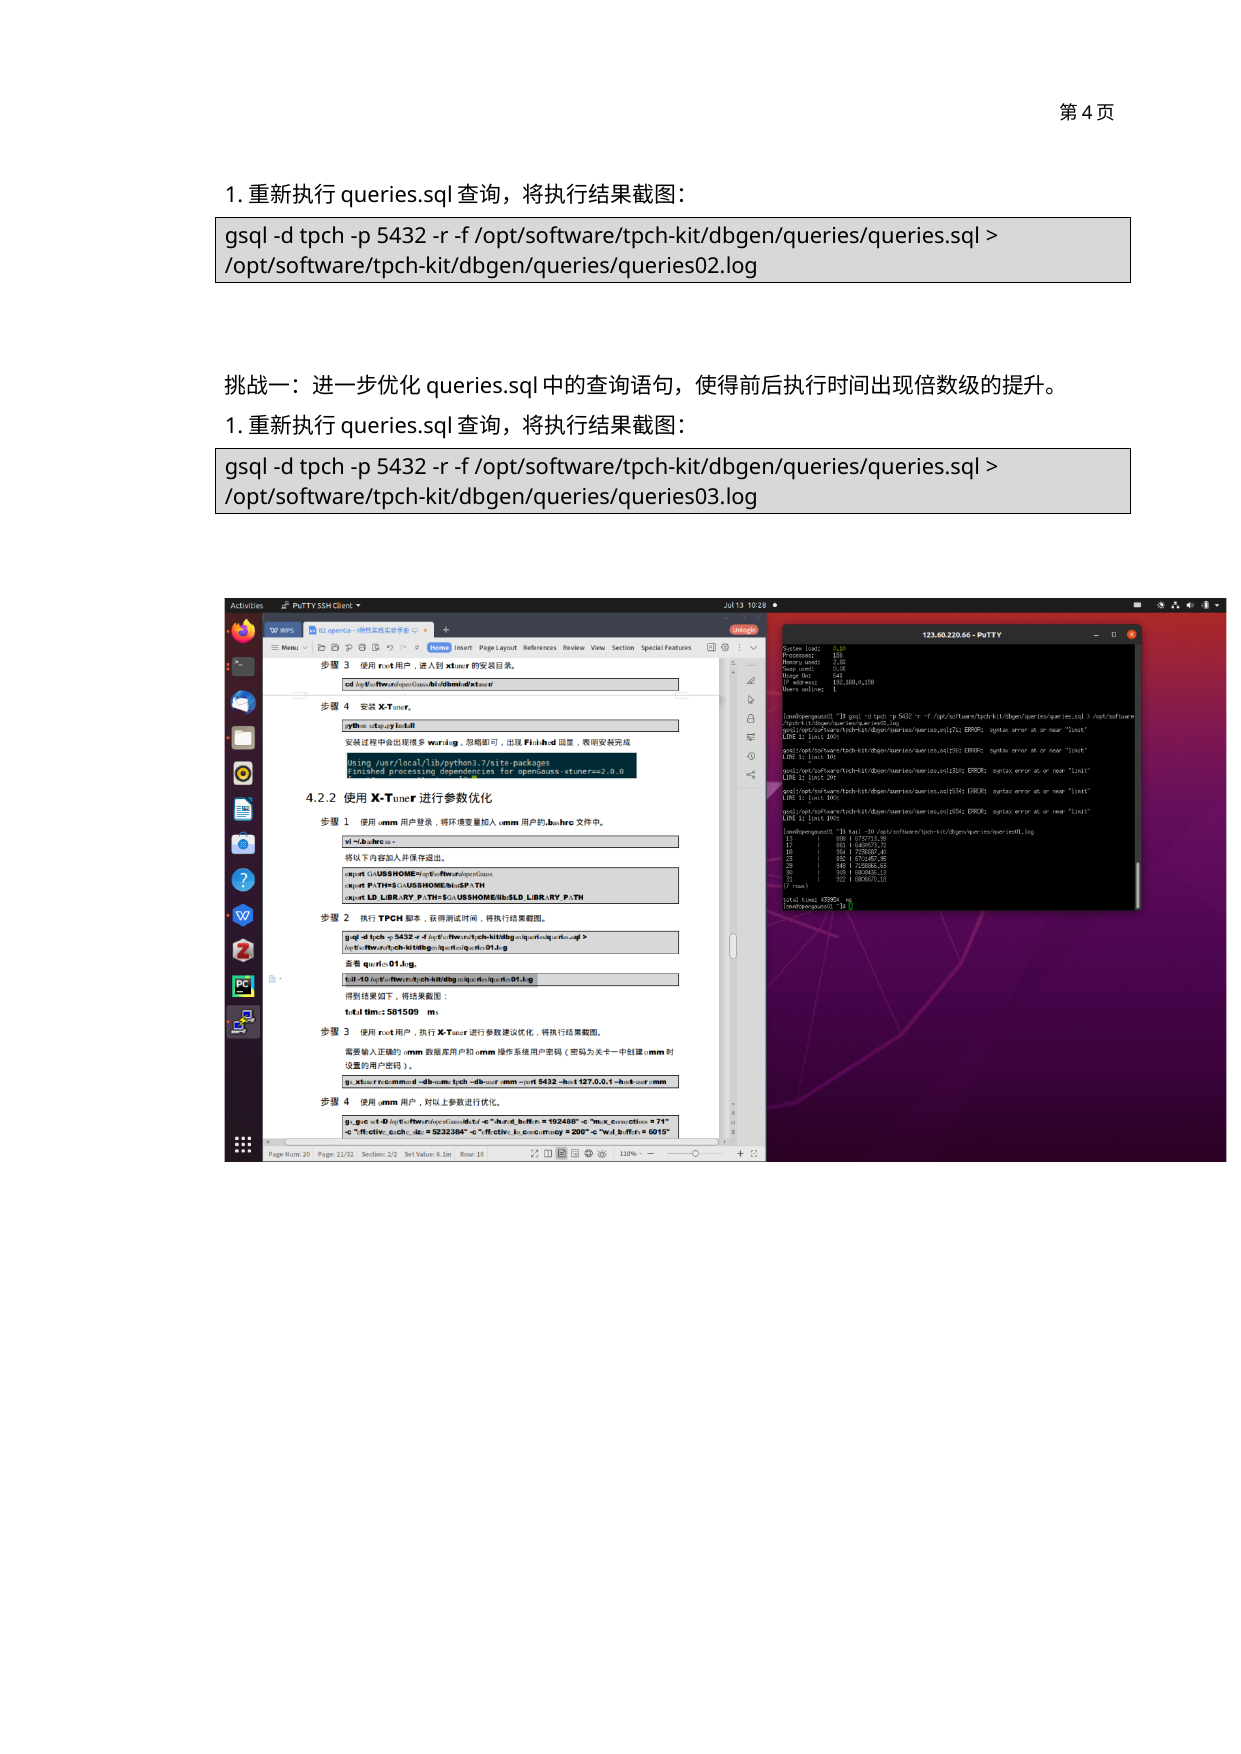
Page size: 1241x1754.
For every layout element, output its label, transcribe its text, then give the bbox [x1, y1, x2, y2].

text 1. 重新执行queries.sql查询，将执行结果截图： [224, 177, 1122, 209]
text gsql -d tpch -p 5432 -r -f /opt/software/tpch-kit/dbgen/queries/queries.sql > /opt/software/tpch-kit/dbgen/queries/queries03.log [216, 449, 1130, 513]
text 1. 重新执行queries.sql查询，将执行结果截图： [224, 408, 1122, 439]
text gsql -d tpch -p 5432 -r -f /opt/software/tpch-kit/dbgen/queries/queries.sql > /opt/software/tpch-kit/dbgen/queries/queries02.log [216, 218, 1130, 282]
text 挑战一：进一步优化queries.sql中的查询语句，使得前后执行时间出现倍数级的提升。 [224, 368, 1122, 399]
picture [224, 598, 1227, 1162]
